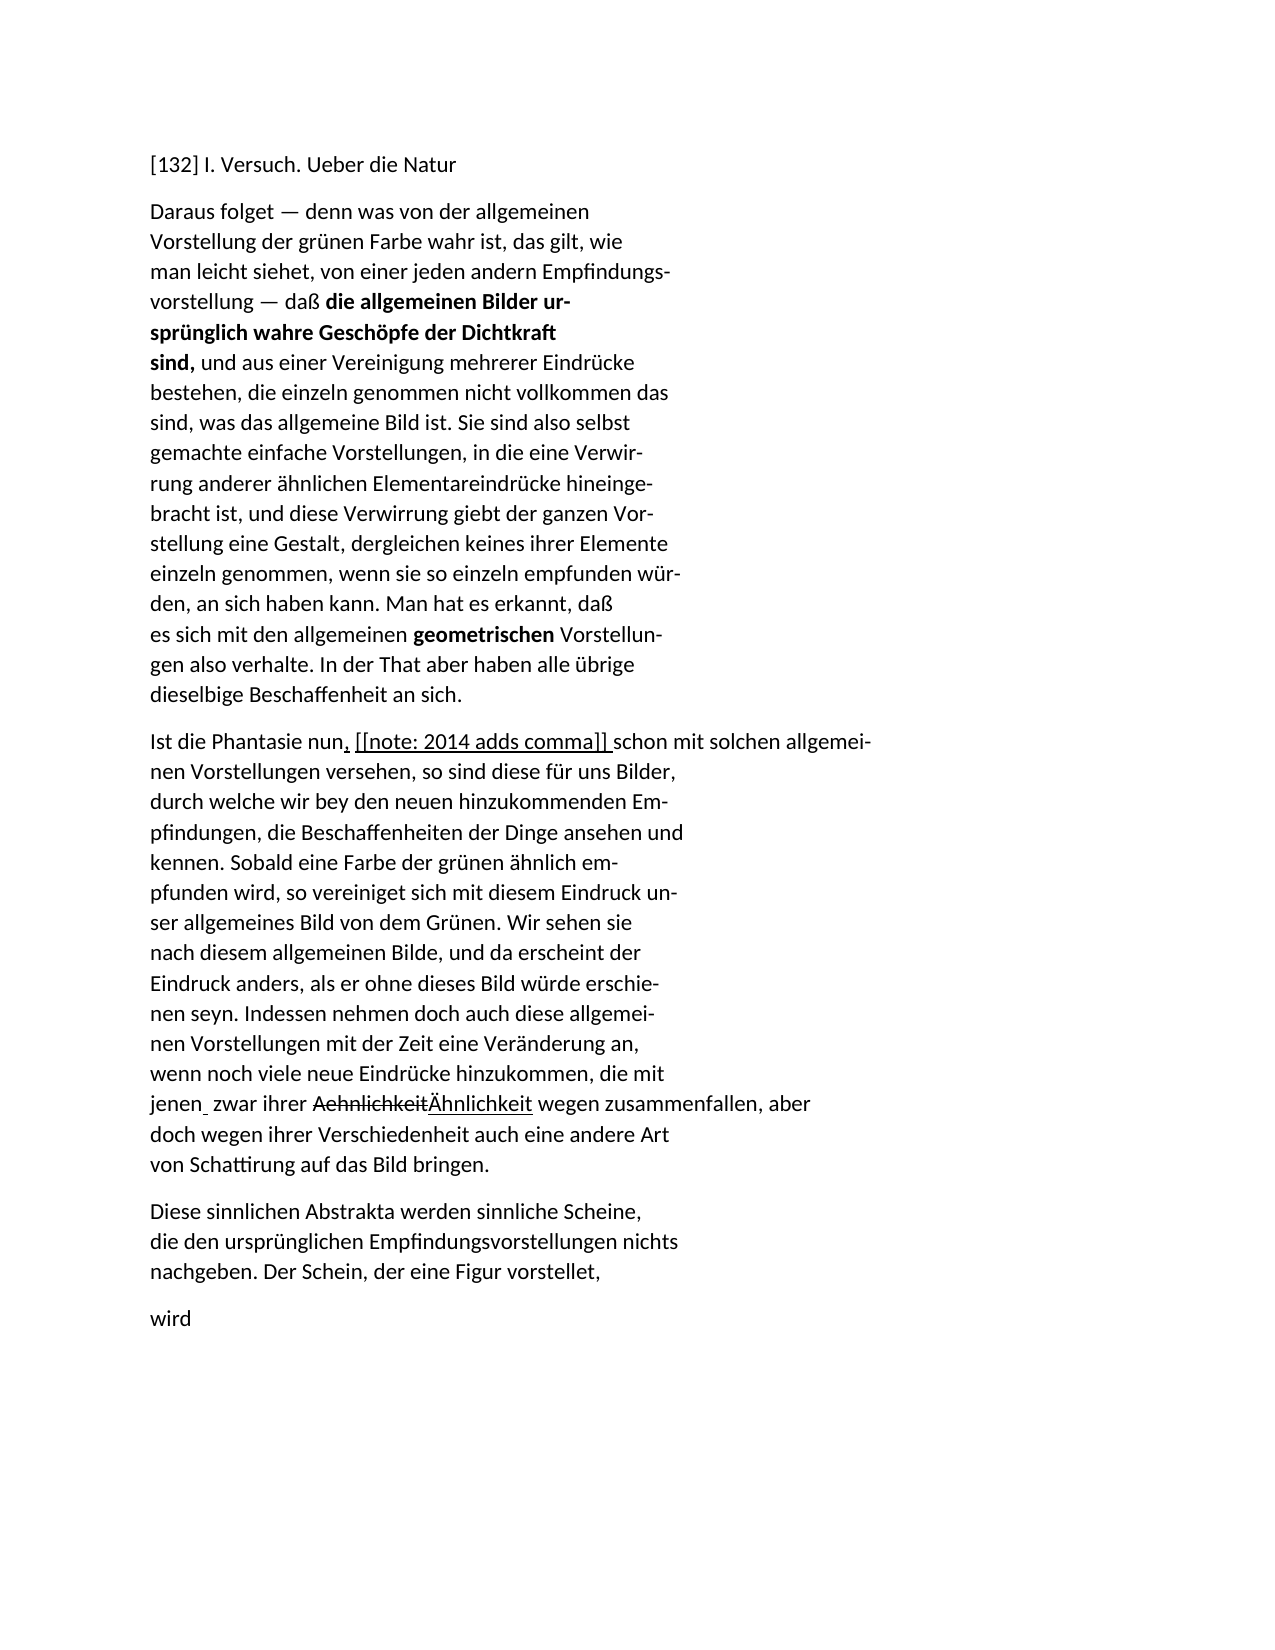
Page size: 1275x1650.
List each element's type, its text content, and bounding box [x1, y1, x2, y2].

text Diese sinnlichen Abstrakta werden sinnliche Scheine, die den ursprünglichen Empfindungsvorstellungen nichts nachgeben. Der Schein, der eine Figur vorstellet, [150, 1197, 1125, 1285]
text [132] I. Versuch. Ueber die Natur [150, 150, 1125, 178]
text wird [150, 1304, 1125, 1332]
text Ist die Phantasie nun, [[note: 2014 adds comma]] schon mit solchen allgemei- nen Vorstellungen versehen, so sind diese für uns Bilder, durch welche wir bey den neuen hinzukommenden Em- pfindungen, die Beschaffenheiten der Dinge ansehen und kennen. Sobald eine Farbe der grünen ähnlich em- pfunden wird, so vereiniget sich mit diesem Eindruck un- ser allgemeines Bild von dem Grünen. Wir sehen sie nach diesem allgemeinen Bilde, und da erscheint der Eindruck anders, als er ohne dieses Bild würde erschie- nen seyn. Indessen nehmen doch auch diese allgemei- nen Vorstellungen mit der Zeit eine Veränderung an, wenn noch viele neue Eindrücke hinzukommen, die mit jenen zwar ihrer AehnlichkeitÄhnlichkeit wegen zusammenfallen, aber doch wegen ihrer Verschiedenheit auch eine andere Art von Schattirung auf das Bild bringen. [150, 727, 1125, 1178]
text Daraus folget — denn was von der allgemeinen Vorstellung der grünen Farbe wahr ist, das gilt, wie man leicht siehet, von einer jeden andern Empfindungs- vorstellung — daß die allgemeinen Bilder ur- sprünglich wahre Geschöpfe der Dichtkraft sind, und aus einer Vereinigung mehrerer Eindrücke bestehen, die einzeln genommen nicht vollkommen das sind, was das allgemeine Bild ist. Sie sind also selbst gemachte einfache Vorstellungen, in die eine Verwir- rung anderer ähnlichen Elementareindrücke hineinge- bracht ist, und diese Verwirrung giebt der ganzen Vor- stellung eine Gestalt, dergleichen keines ihrer Elemente einzeln genommen, wenn sie so einzeln empfunden wür- den, an sich haben kann. Man hat es erkannt, daß es sich mit den allgemeinen geometrischen Vorstellun- gen also verhalte. In der That aber haben alle übrige dieselbige Beschaffenheit an sich. [150, 197, 1125, 708]
